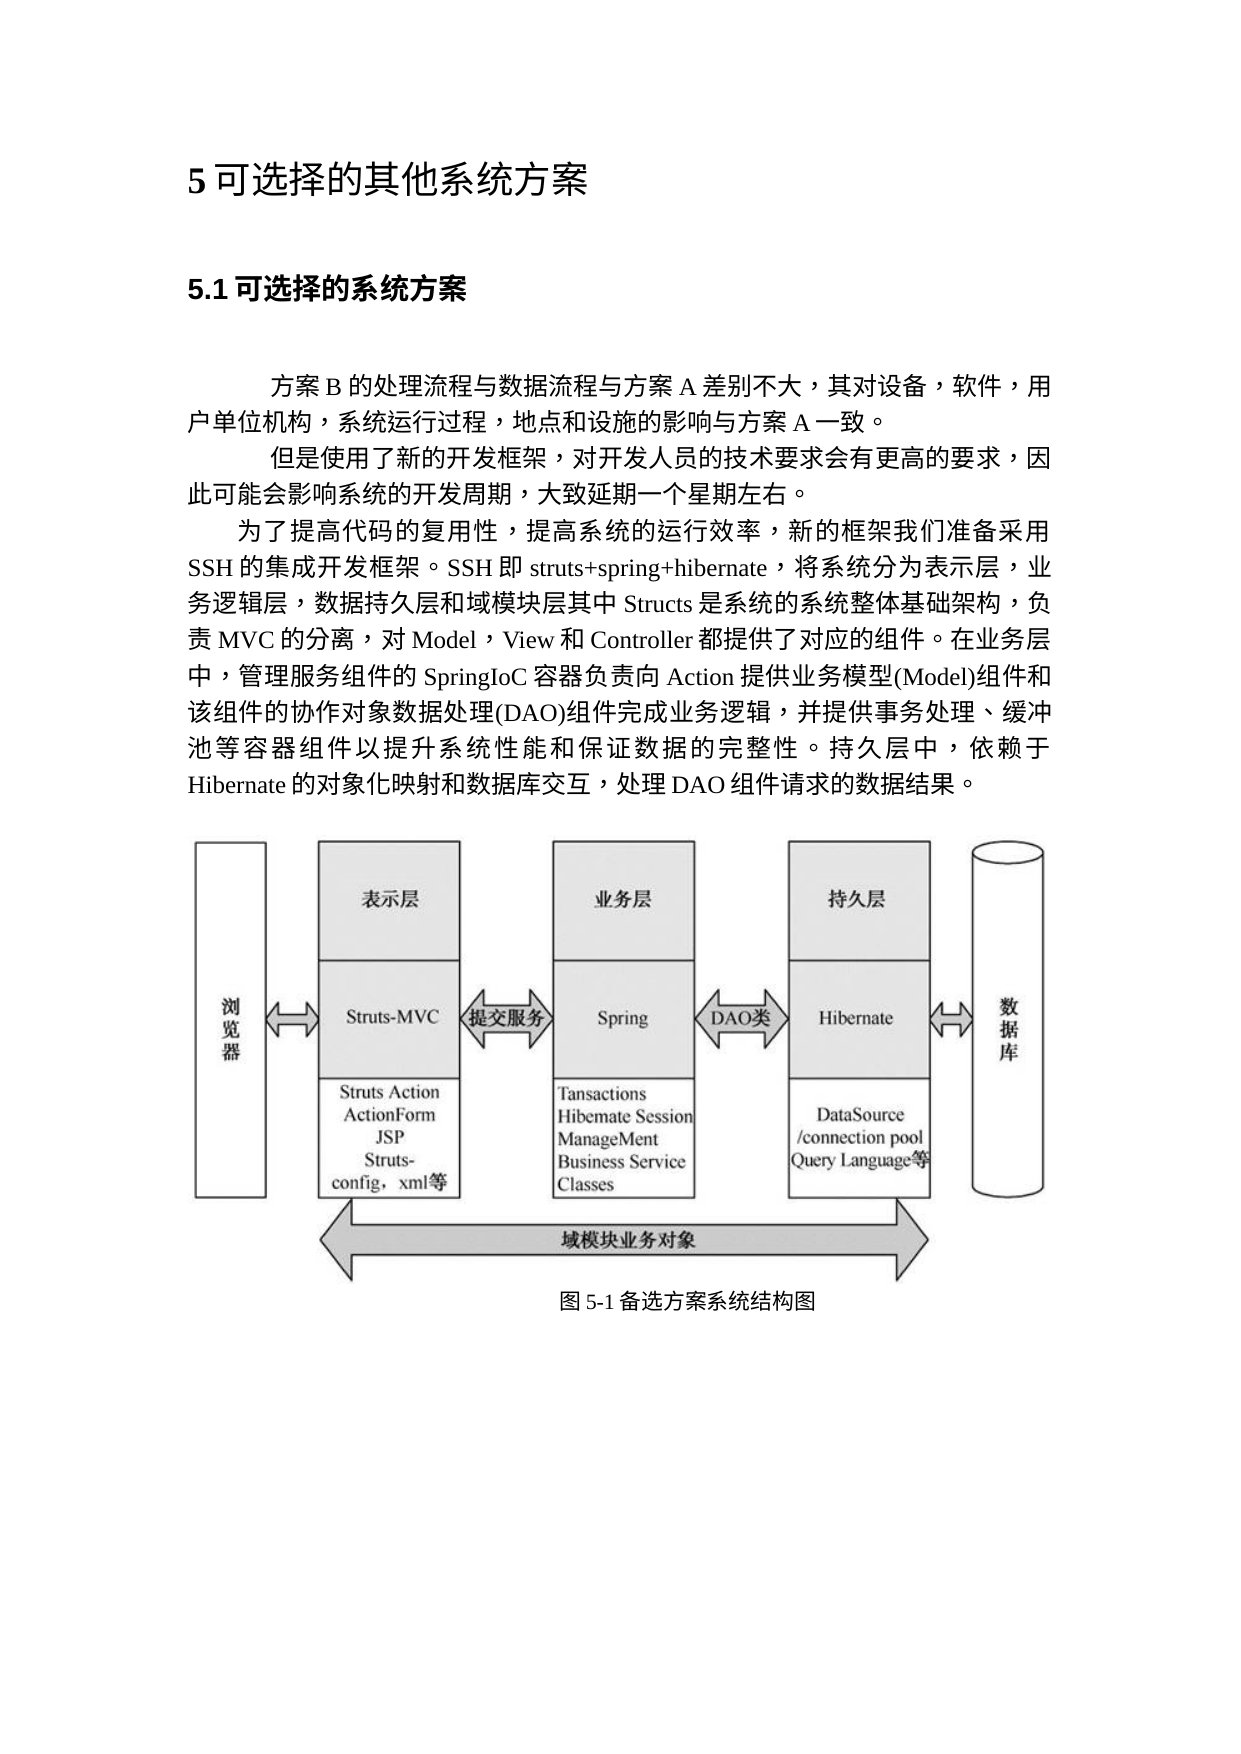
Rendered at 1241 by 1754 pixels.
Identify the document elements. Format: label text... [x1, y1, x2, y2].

picture [187, 835, 1052, 1284]
text 图5-1备选方案系统结构图 [187, 1284, 1053, 1315]
text 方案B 的处理流程与数据流程与方案A差别不大，其对设备，软件，用户单位机构，系统运行过程，地点和设施的影响与方案A一致。 [187, 366, 1053, 438]
subtitle 5可选择的其他系统方案 [187, 150, 1053, 204]
text 为了提高代码的复用性，提高系统的运行效率，新的框架我们准备采用SSH的集成开发框架。SSH即struts+spring+hibernate，将系统分为表示层，业务逻辑层，数据持久层和域模块层其中Structs是系统的系统整体基础架构，负责MVC的分离，对Model，View和Controller都提供了对应的组件。在业务层中，管理服务组件的SpringIoC容器负责向Action提供业务模型(Model)组件和该组件的协作对象数据处理(DAO)组件完成业务逻辑，并提供事务处理、缓冲池等容器组件以提升系统性能和保证数据的完整性。持久层中，依赖于Hibernate的对象化映射和数据库交互，处理DAO组件请求的数据结果。 [187, 511, 1053, 801]
subtitle 5.1可选择的系统方案 [187, 266, 1053, 308]
text 但是使用了新的开发框架，对开发人员的技术要求会有更高的要求，因此可能会影响系统的开发周期，大致延期一个星期左右。 [187, 438, 1053, 511]
